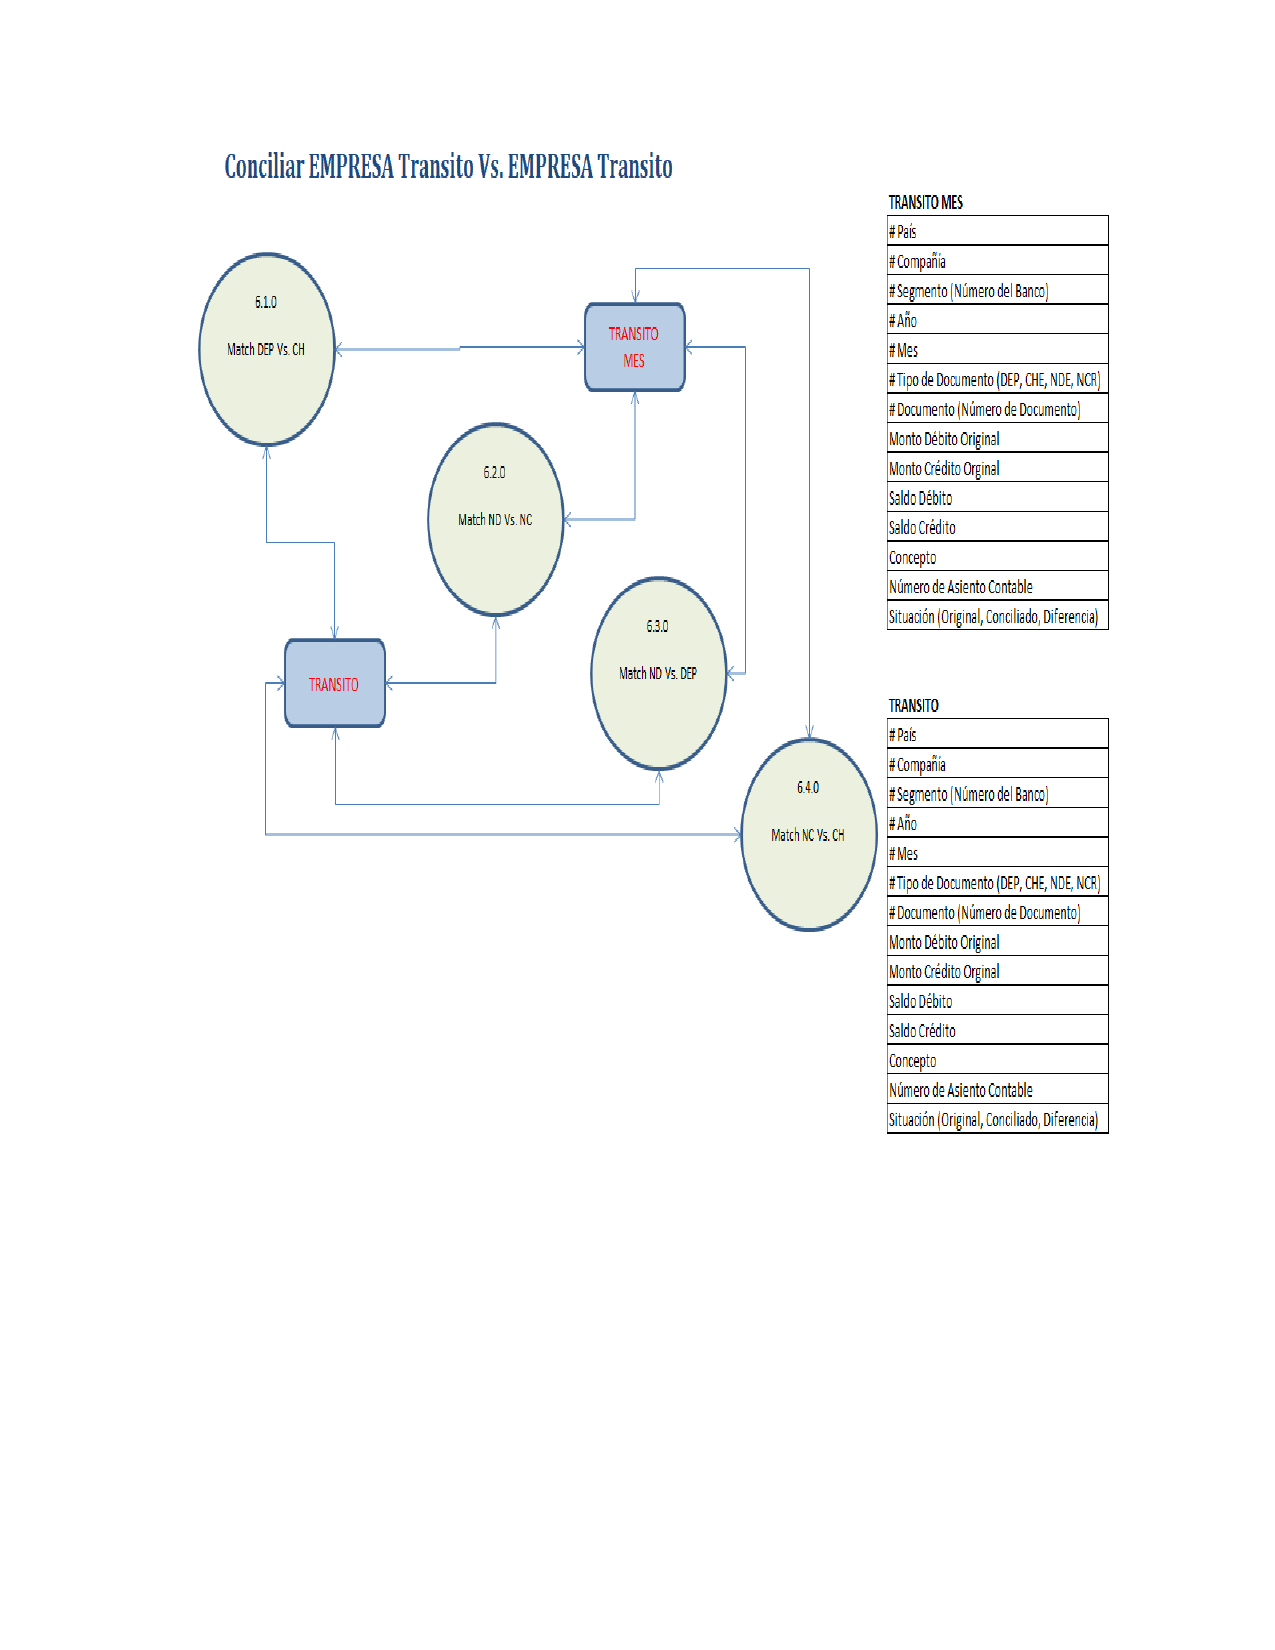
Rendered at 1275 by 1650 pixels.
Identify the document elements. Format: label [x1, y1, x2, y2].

picture [177, 147, 1115, 1146]
